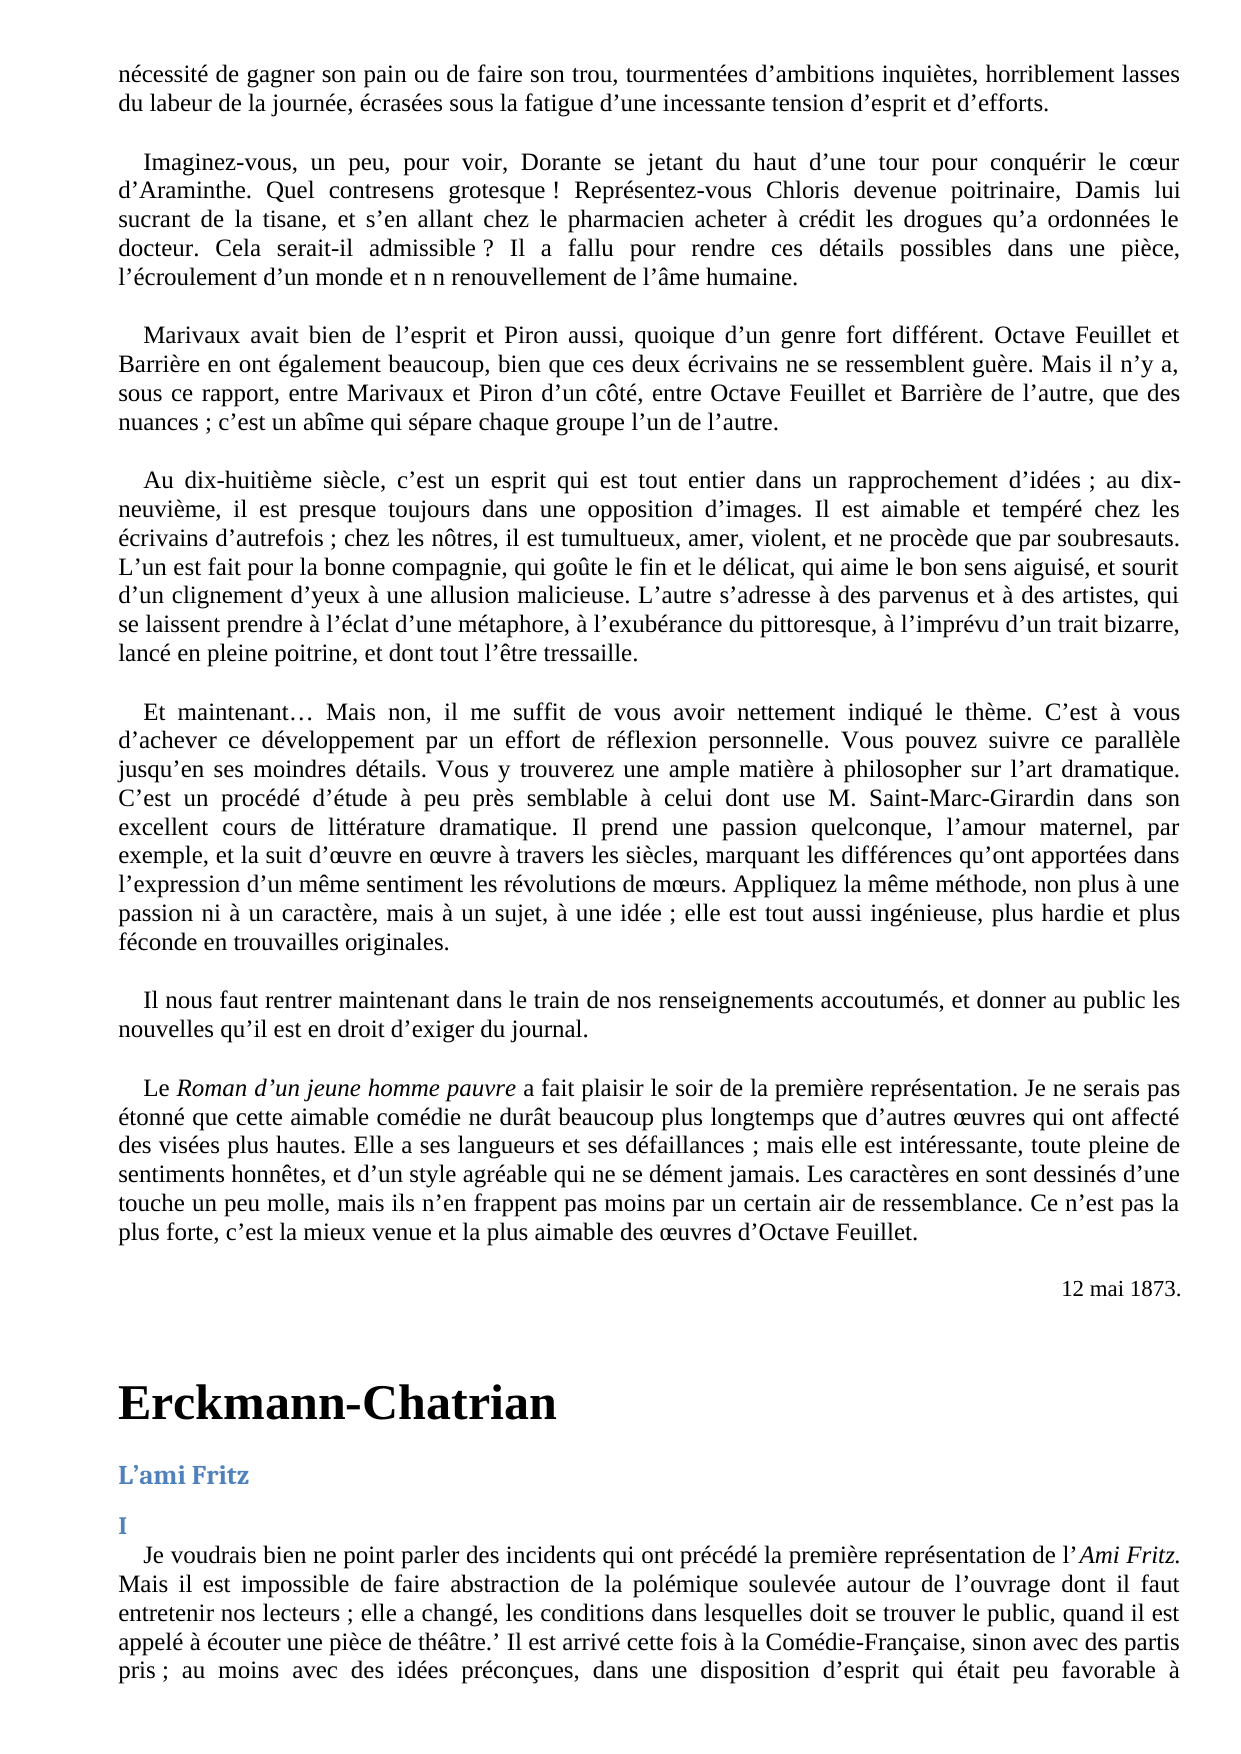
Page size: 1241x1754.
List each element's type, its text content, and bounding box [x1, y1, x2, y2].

text 12 mai 1873. [118, 1275, 1181, 1302]
text Marivaux avait bien de l’esprit et Piron aussi, quoique d’un genre fort différent. Octave Feuillet et Barrière en ont également beaucoup, bien que ces deux écrivains ne se ressemblent guère. Mais il n’y a, sous ce rapport, entre Marivaux et Piron d’un côté, entre Octave Feuillet et Barrière de l’autre, que des nuances ; c’est un abîme qui sépare chaque groupe l’un de l’autre. [118, 320, 1181, 435]
subtitle I [118, 1512, 1181, 1541]
subtitle Erckmann-Chatrian [118, 1373, 1181, 1430]
text Et maintenant… Mais non, il me suffit de vous avoir nettement indiqué le thème. C’est à vous d’achever ce développement par un effort de réflexion personnelle. Vous pouvez suivre ce parallèle jusqu’en ses moindres détails. Vous y trouverez une ample matière à philosopher sur l’art dramatique. C’est un procédé d’étude à peu près semblable à celui dont use M. Saint-Marc-Girardin dans son excellent cours de littérature dramatique. Il prend une passion quelconque, l’amour maternel, par exemple, et la suit d’œuvre en œuvre à travers les siècles, marquant les différences qu’ont apportées dans l’expression d’un même sentiment les révolutions de mœurs. Appliquez la même méthode, non plus à une passion ni à un caractère, mais à un sujet, à une idée ; elle est tout aussi ingénieuse, plus hardie et plus féconde en trouvailles originales. [118, 697, 1181, 955]
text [118, 59, 1181, 117]
text Il nous faut rentrer maintenant dans le train de nos renseignements accoutumés, et donner au public les nouvelles qu’il est en droit d’exiger du journal. [118, 985, 1181, 1043]
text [118, 1541, 1181, 1684]
text Au dix-huitième siècle, c’est un esprit qui est tout entier dans un rapprochement d’idées ; au dix-neuvième, il est presque toujours dans une opposition d’images. Il est aimable et tempéré chez les écrivains d’autrefois ; chez les nôtres, il est tumultueux, amer, violent, et ne procède que par soubresauts. L’un est fait pour la bonne compagnie, qui goûte le fin et le délicat, qui aime le bon sens aiguisé, et sourit d’un clignement d’yeux à une allusion malicieuse. L’autre s’adresse à des parvenus et à des artistes, qui se laissent prendre à l’éclat d’une métaphore, à l’exubérance du pittoresque, à l’imprévu d’un trait bizarre, lancé en pleine poitrine, et dont tout l’être tressaille. [118, 465, 1181, 667]
subtitle L’ami Fritz [118, 1460, 1181, 1491]
text Imaginez-vous, un peu, pour voir, Dorante se jetant du haut d’une tour pour conquérir le cœur d’Araminthe. Quel contresens grotesque ! Représentez-vous Chloris devenue poitrinaire, Damis lui sucrant de la tisane, et s’en allant chez le pharmacien acheter à crédit les drogues qu’a ordonnées le docteur. Cela serait-il admissible ? Il a fallu pour rendre ces détails possibles dans une pièce, l’écroulement d’un monde et n n renouvellement de l’âme humaine. [118, 147, 1181, 290]
text Le Roman d’un jeune homme pauvre a fait plaisir le soir de la première représentation. Je ne serais pas étonné que cette aimable comédie ne durât beaucoup plus longtemps que d’autres œuvres qui ont affecté des visées plus hautes. Elle a ses langueurs et ses défaillances ; mais elle est intéressante, toute pleine de sentiments honnêtes, et d’un style agréable qui ne se dément jamais. Les caractères en sont dessinés d’une touche un peu molle, mais ils n’en frappent pas moins par un certain air de ressemblance. Ce n’est pas la plus forte, c’est la mieux venue et la plus aimable des œuvres d’Octave Feuillet. [118, 1073, 1181, 1245]
